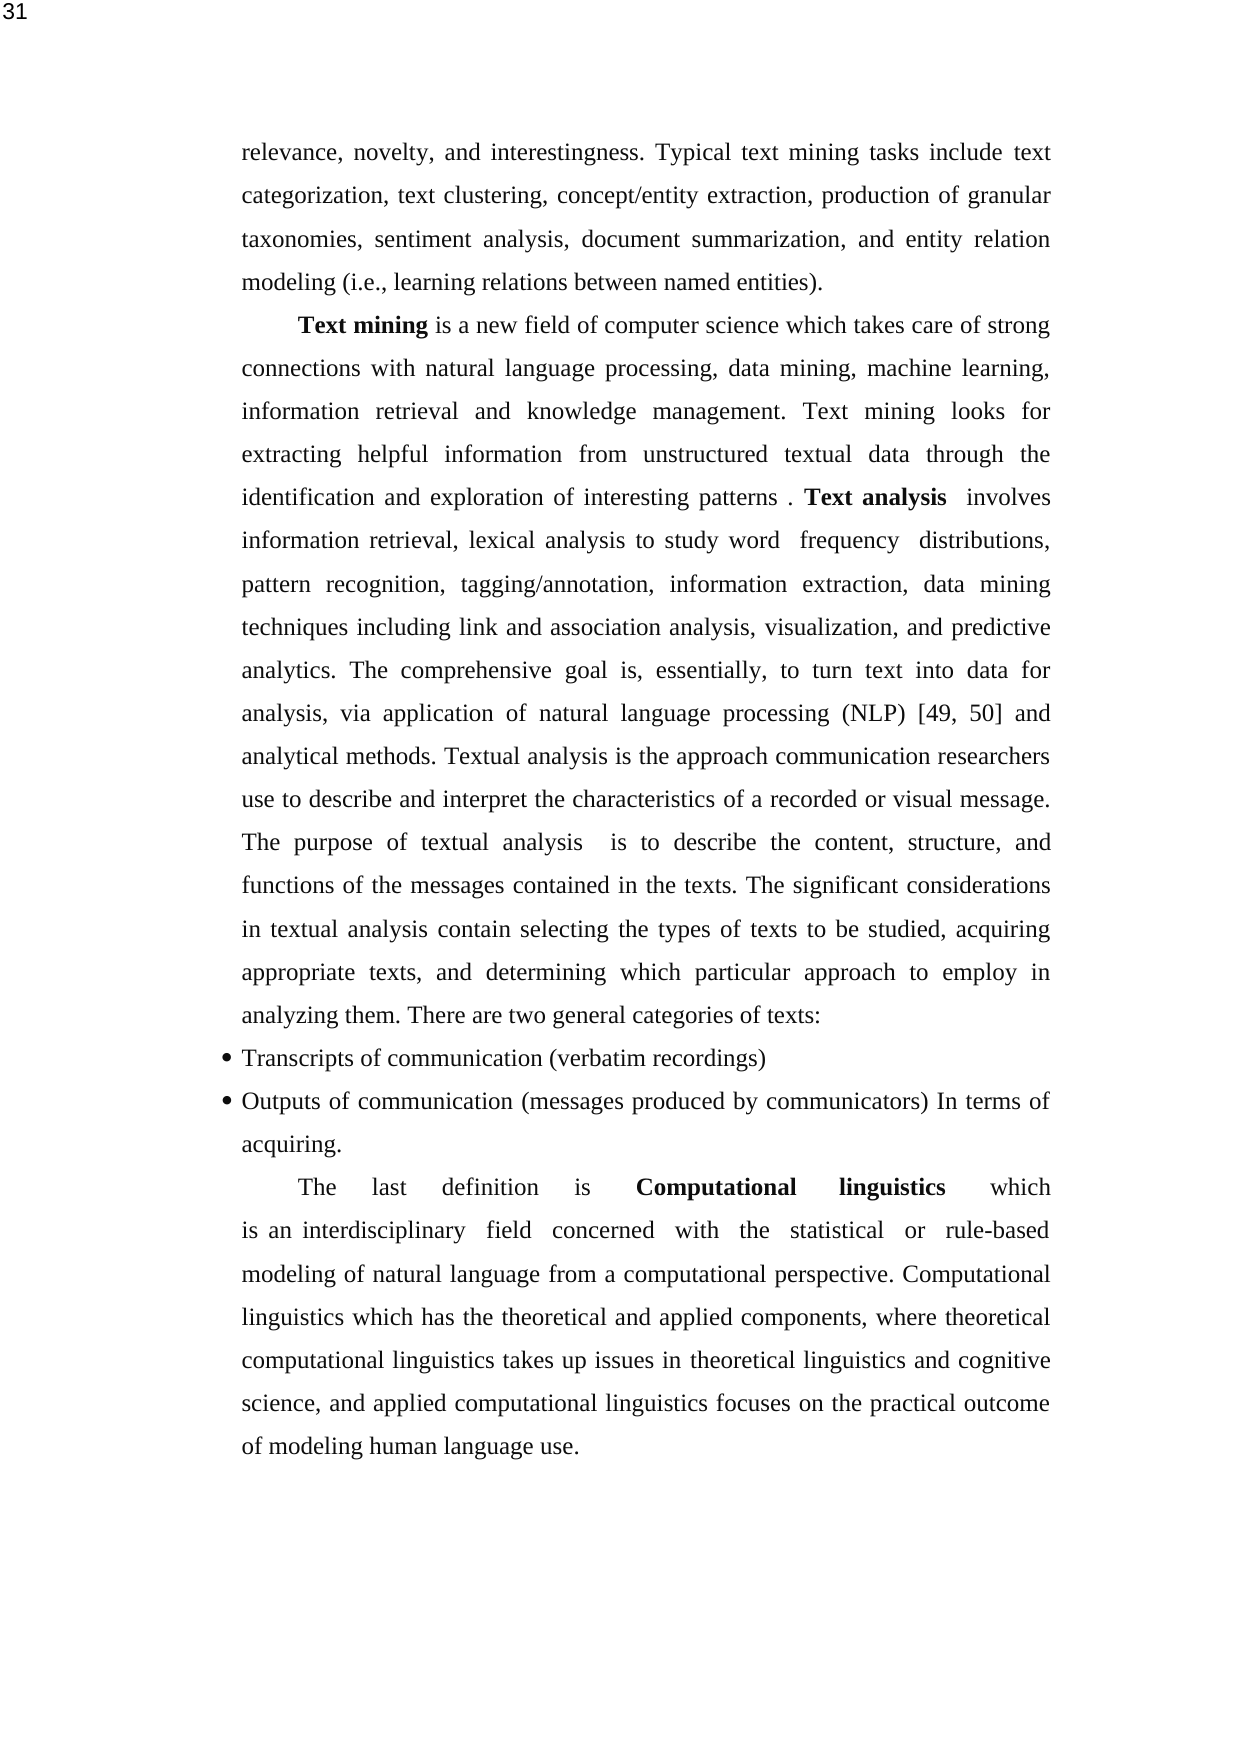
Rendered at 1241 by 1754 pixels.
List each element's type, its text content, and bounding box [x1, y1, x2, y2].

list Outputs of communication (messages produced by communicators) In terms of acquiring. [223, 1086, 1051, 1158]
text The last definition is Computational linguistics which is an interdisciplinary field concerned with the statistical or rule-based modeling of natural language from a computational perspective. Computational linguistics which has the theoretical and applied components, where theoretical computational linguistics takes up issues in theoretical linguistics and cognitive science, and applied computational linguistics focuses on the practical outcome of modeling human language use. [241, 1172, 1051, 1460]
list Transcripts of communication (verbatim recordings) [222, 1043, 1051, 1072]
text Text mining is a new field of computer science which takes care of strong connections with natural language processing, data mining, machine learning, information retrieval and knowledge management. Text mining looks for extracting helpful information from unstructured textual data through the identification and exploration of interesting patterns . Text analysis involves information retrieval, lexical analysis to study word frequency distributions, pattern recognition, tagging/annotation, information extraction, data mining techniques including link and association analysis, visualization, and predictive analytics. The comprehensive goal is, essentially, to turn text into data for analysis, via application of natural language processing (NLP) [49, 50] and analytical methods. Textual analysis is the approach communication researchers use to describe and interpret the characteristics of a recorded or visual message. The purpose of textual analysis is to describe the content, structure, and functions of the messages contained in the texts. The significant considerations in textual analysis contain selecting the types of texts to be studied, acquiring appropriate texts, and determining which particular approach to employ in analyzing them. There are two general categories of texts: [241, 310, 1051, 1029]
text relevance, novelty, and interestingness. Typical text mining tasks include text categorization, text clustering, concept/entity extraction, production of granular taxonomies, sentiment analysis, document summarization, and entity relation modeling (i.e., learning relations between named entities). [241, 137, 1051, 296]
